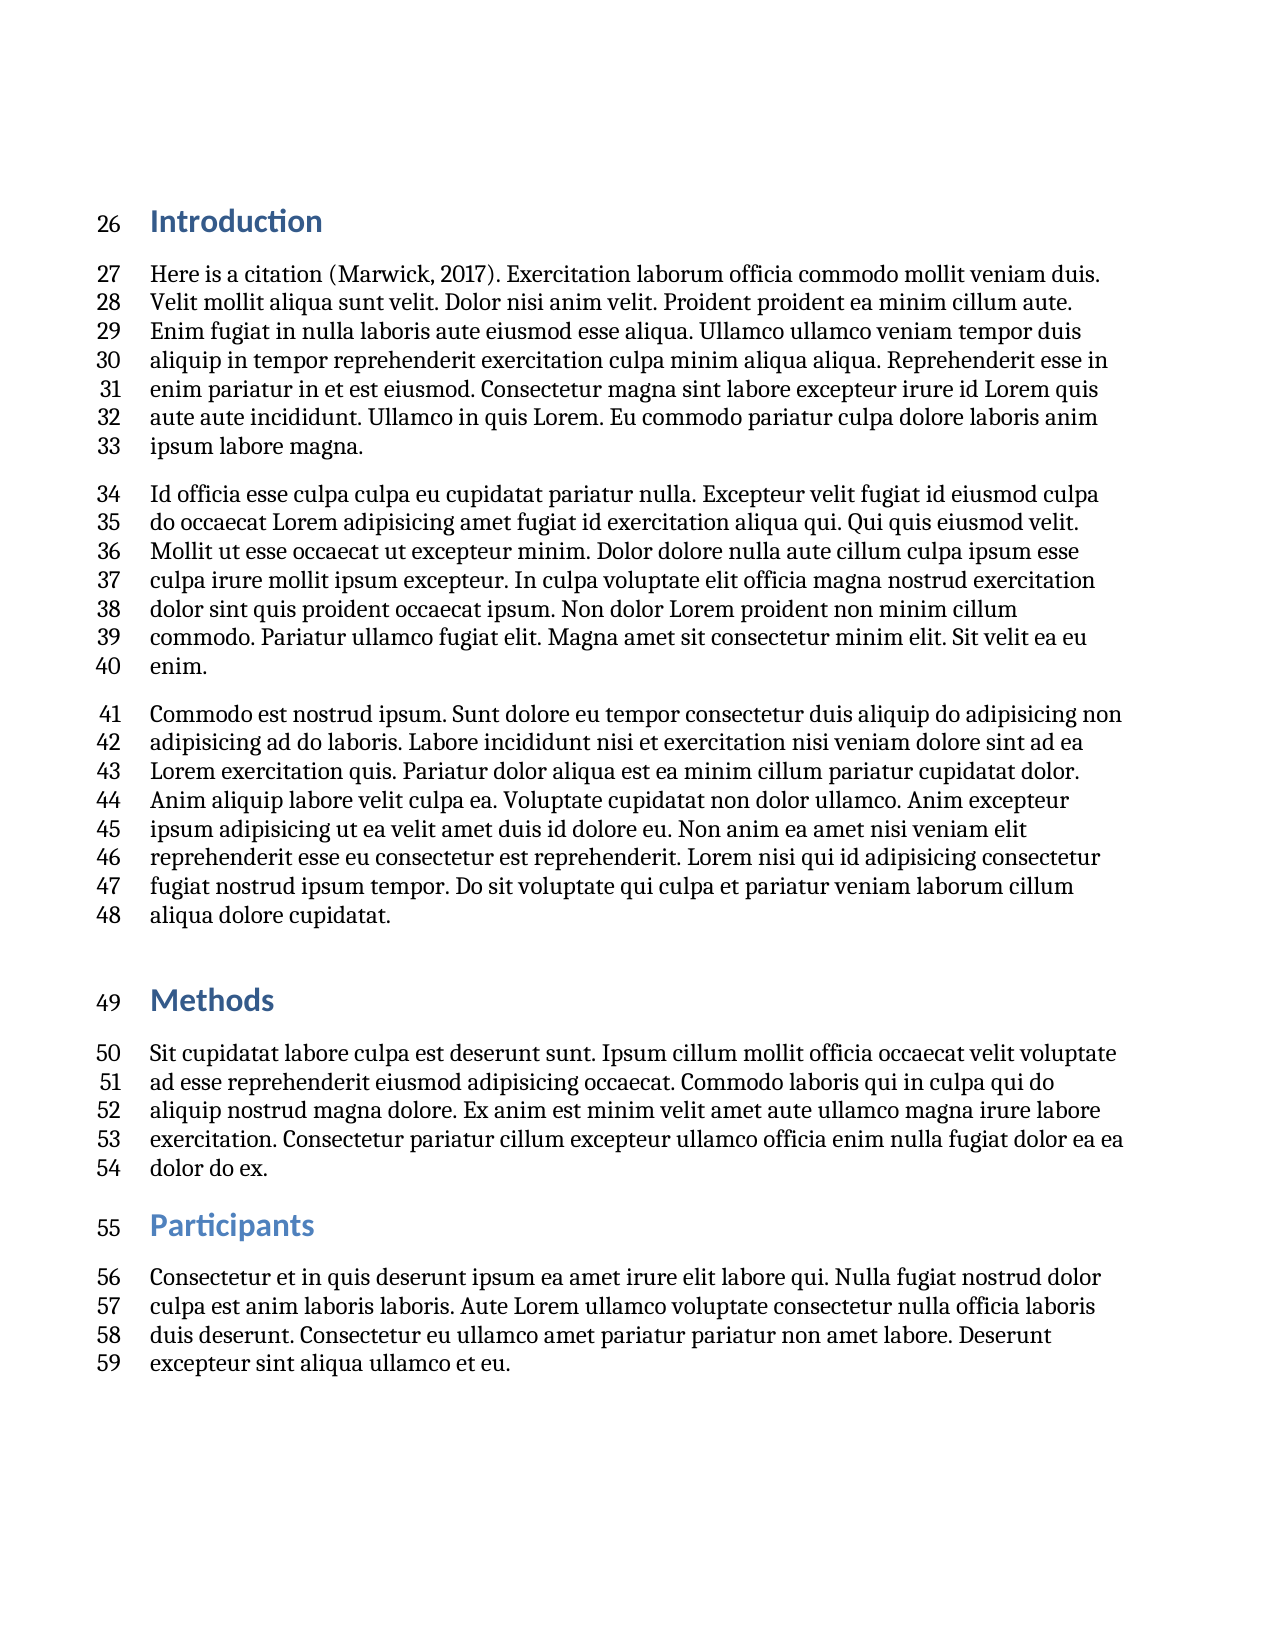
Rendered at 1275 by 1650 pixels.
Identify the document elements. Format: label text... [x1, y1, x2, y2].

text Here is a citation (Marwick, 2017). Exercitation laborum officia commodo mollit veniam duis. Velit mollit aliqua sunt velit. Dolor nisi anim velit. Proident proident ea minim cillum aute. Enim fugiat in nulla laboris aute eiusmod esse aliqua. Ullamco ullamco veniam tempor duis aliquip in tempor reprehenderit exercitation culpa minim aliqua aliqua. Reprehenderit esse in enim pariatur in et est eiusmod. Consectetur magna sint labore excepteur irure id Lorem quis aute aute incididunt. Ullamco in quis Lorem. Eu commodo pariatur culpa dolore laboris anim ipsum labore magna. [150, 259, 1125, 461]
subtitle Participants [150, 1203, 1125, 1244]
subtitle Methods [150, 979, 1125, 1020]
text Commodo est nostrud ipsum. Sunt dolore eu tempor consectetur duis aliquip do adipisicing non adipisicing ad do laboris. Labore incididunt nisi et exercitation nisi veniam dolore sint ad ea Lorem exercitation quis. Pariatur dolor aliqua est ea minim cillum pariatur cupidatat dolor. Anim aliquip labore velit culpa ea. Voluptate cupidatat non dolor ullamco. Anim excepteur ipsum adipisicing ut ea velit amet duis id dolore eu. Non anim ea amet nisi veniam elit reprehenderit esse eu consectetur est reprehenderit. Lorem nisi qui id adipisicing consectetur fugiat nostrud ipsum tempor. Do sit voluptate qui culpa et pariatur veniam laborum cillum aliqua dolore cupidatat. [150, 699, 1125, 929]
text Id officia esse culpa culpa eu cupidatat pariatur nulla. Excepteur velit fugiat id eiusmod culpa do occaecat Lorem adipisicing amet fugiat id exercitation aliqua qui. Qui quis eiusmod velit. Mollit ut esse occaecat ut excepteur minim. Dolor dolore nulla aute cillum culpa ipsum esse culpa irure mollit ipsum excepteur. In culpa voluptate elit officia magna nostrud exercitation dolor sint quis proident occaecat ipsum. Non dolor Lorem proident non minim cillum commodo. Pariatur ullamco fugiat elit. Magna amet sit consectetur minim elit. Sit velit ea eu enim. [150, 479, 1125, 681]
text Consectetur et in quis deserunt ipsum ea amet irure elit labore qui. Nulla fugiat nostrud dolor culpa est anim laboris laboris. Aute Lorem ullamco voluptate consectetur nulla officia laboris duis deserunt. Consectetur eu ullamco amet pariatur pariatur non amet labore. Deserunt excepteur sint aliqua ullamco et eu. [150, 1263, 1125, 1378]
text Sit cupidatat labore culpa est deserunt sunt. Ipsum cillum mollit officia occaecat velit voluptate ad esse reprehenderit eiusmod adipisicing occaecat. Commodo laboris qui in culpa qui do aliquip nostrud magna dolore. Ex anim est minim velit amet aute ullamco magna irure labore exercitation. Consectetur pariatur cillum excepteur ullamco officia enim nulla fugiat dolor ea ea dolor do ex. [150, 1039, 1125, 1183]
subtitle Introduction [150, 200, 1125, 241]
